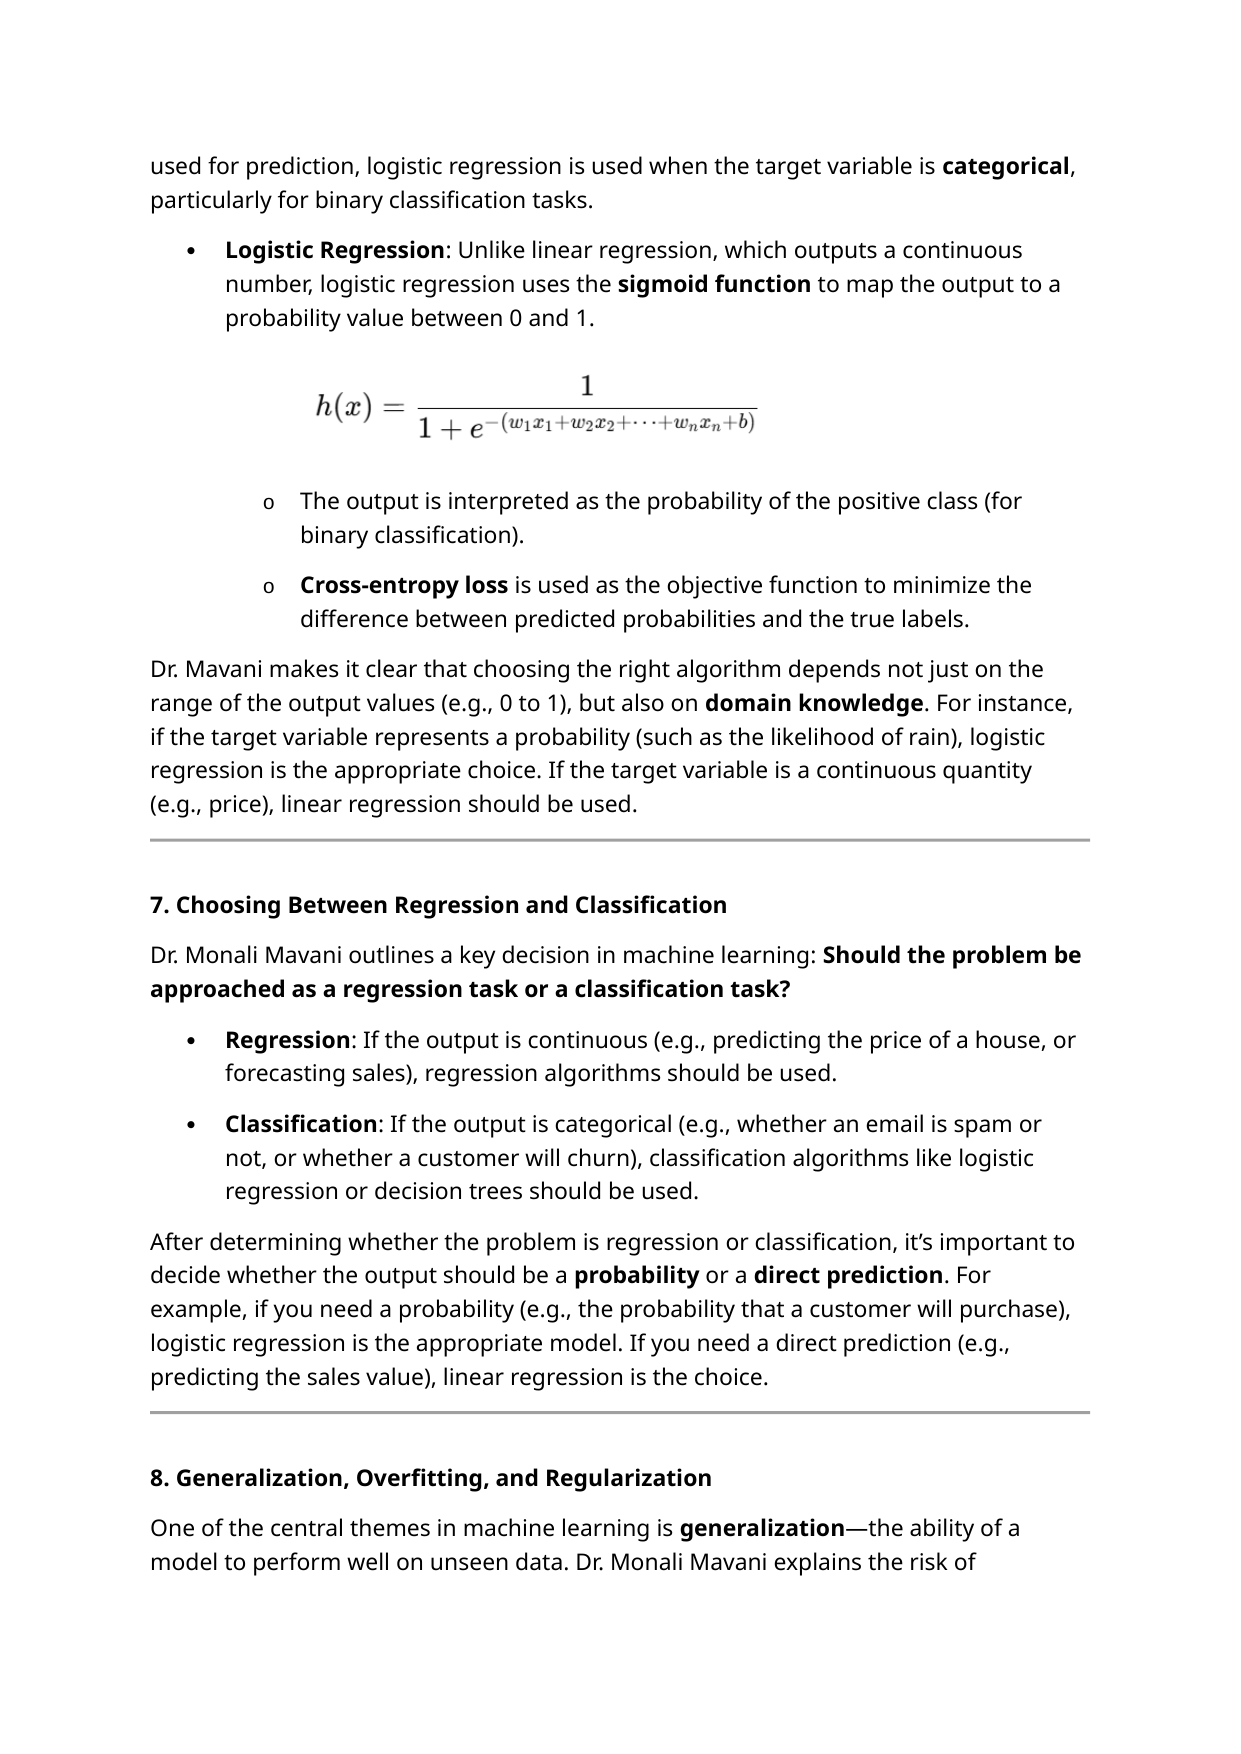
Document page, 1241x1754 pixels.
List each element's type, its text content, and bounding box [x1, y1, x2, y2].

list Classification: If the output is categorical (e.g., whether an email is spam or not, or whether a customer will churn), classification algorithms like logistic regression or decision trees should be used. [187, 1108, 1090, 1206]
text After determining whether the problem is regression or classification, it’s important to decide whether the output should be a probability or a direct prediction. For example, if you need a probability (e.g., the probability that a customer will purchase), logistic regression is the appropriate model. If you need a direct prediction (e.g., predicting the sales value), linear regression is the choice. [150, 1226, 1090, 1392]
list Regression: If the output is continuous (e.g., predicting the price of a house, or forecasting sales), regression algorithms should be used. [187, 1023, 1090, 1088]
text 7. Choosing Between Regression and Classification [150, 889, 1090, 920]
list Cross-entropy loss is used as the objective function to minimize the difference between predicted probabilities and the true labels. [262, 569, 1090, 634]
list The output is interpreted as the probability of the positive class (for binary classification). [262, 485, 1090, 550]
text 8. Generalization, Overfitting, and Regularization [150, 1461, 1090, 1493]
text Dr. Mavani makes it clear that choosing the right algorithm depends not just on the range of the output values (e.g., 0 to 1), but also on domain knowledge. For instance, if the target variable represents a probability (such as the likelihood of rain), logistic regression is the appropriate choice. If the target variable is a continuous quantity (e.g., price), linear regression should be used. [150, 653, 1090, 819]
list Logistic Regression: Unlike linear regression, which outputs a continuous number, logistic regression uses the sigmoid function to map the output to a probability value between 0 and 1. [187, 234, 1090, 333]
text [150, 1512, 1090, 1577]
picture [225, 352, 895, 466]
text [150, 150, 1090, 215]
text Dr. Monali Mavani outlines a key decision in machine learning: Should the problem be approached as a regression task or a classification task? [150, 939, 1090, 1004]
